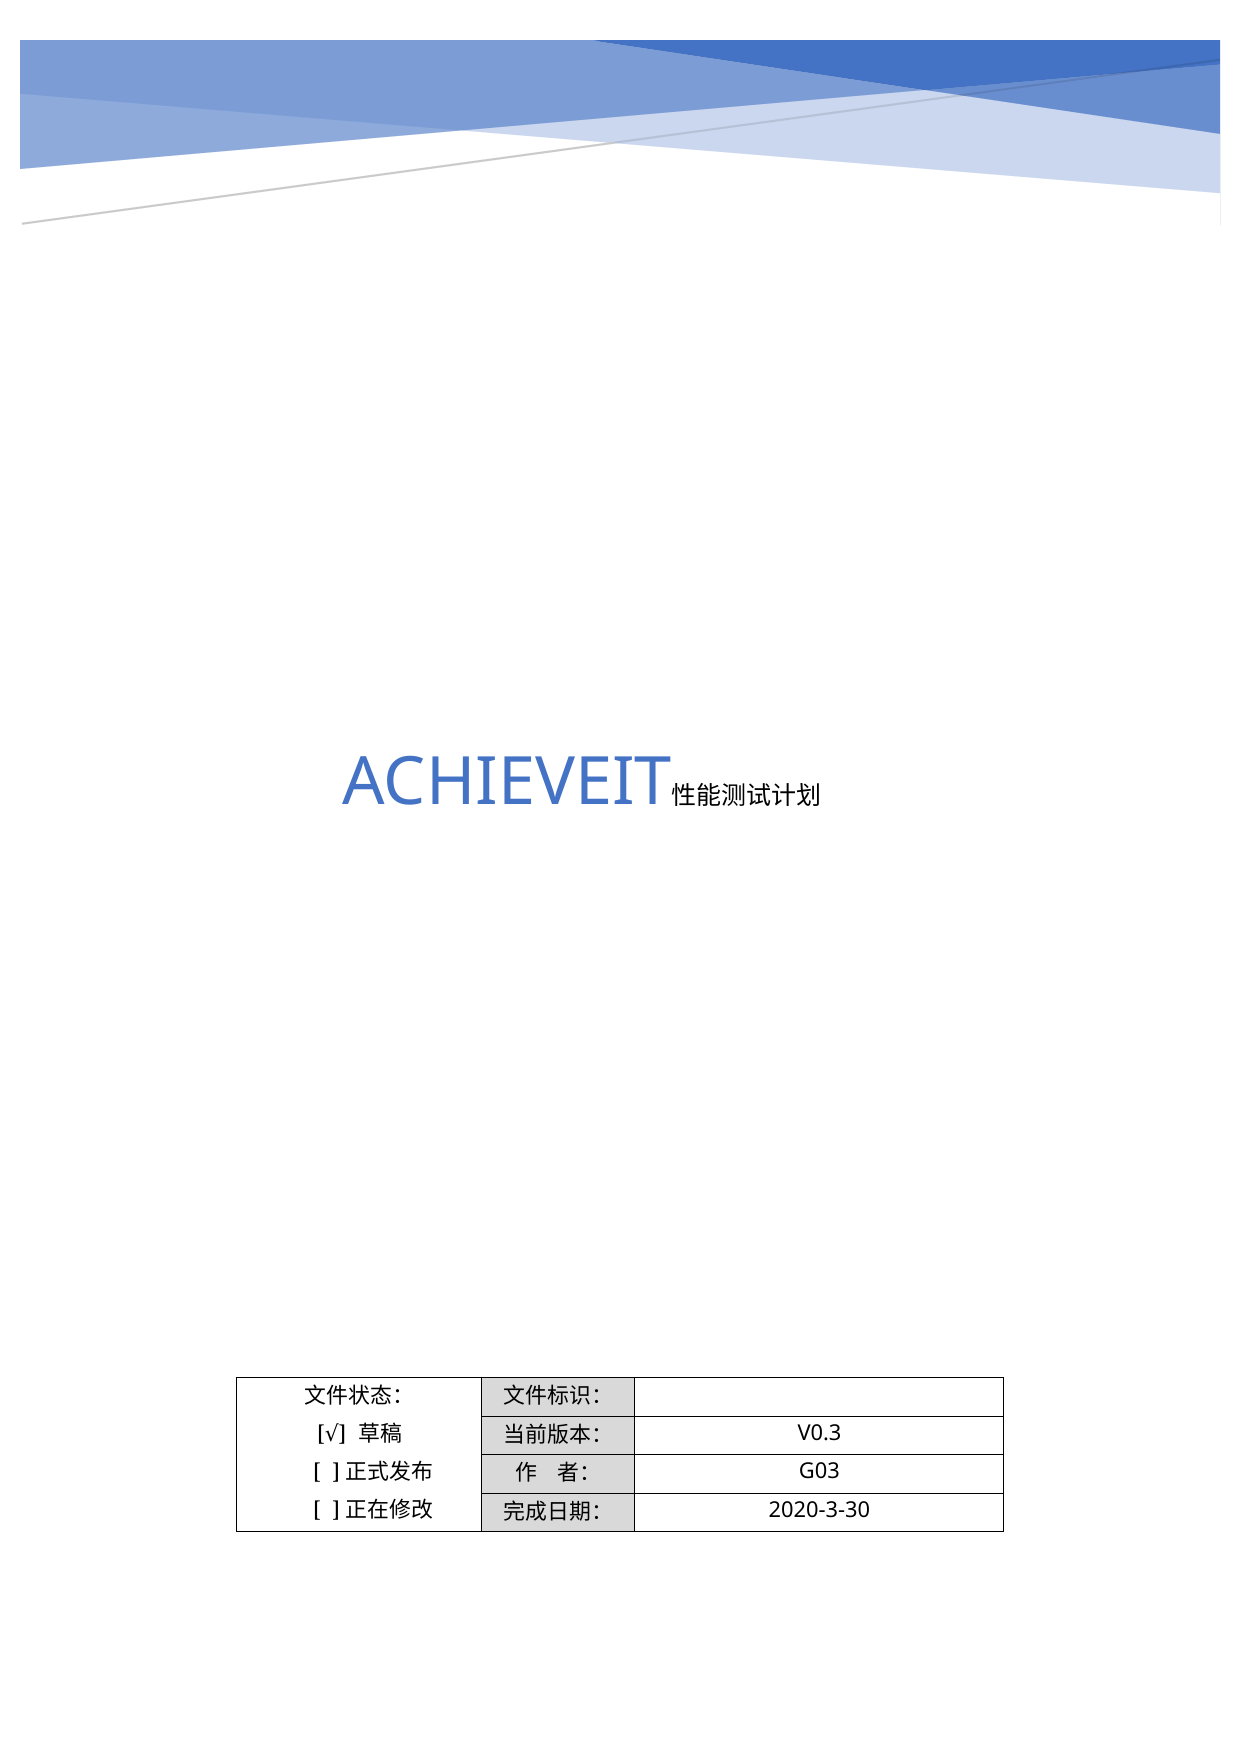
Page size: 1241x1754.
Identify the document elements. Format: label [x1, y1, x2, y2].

picture [20, 40, 1221, 240]
